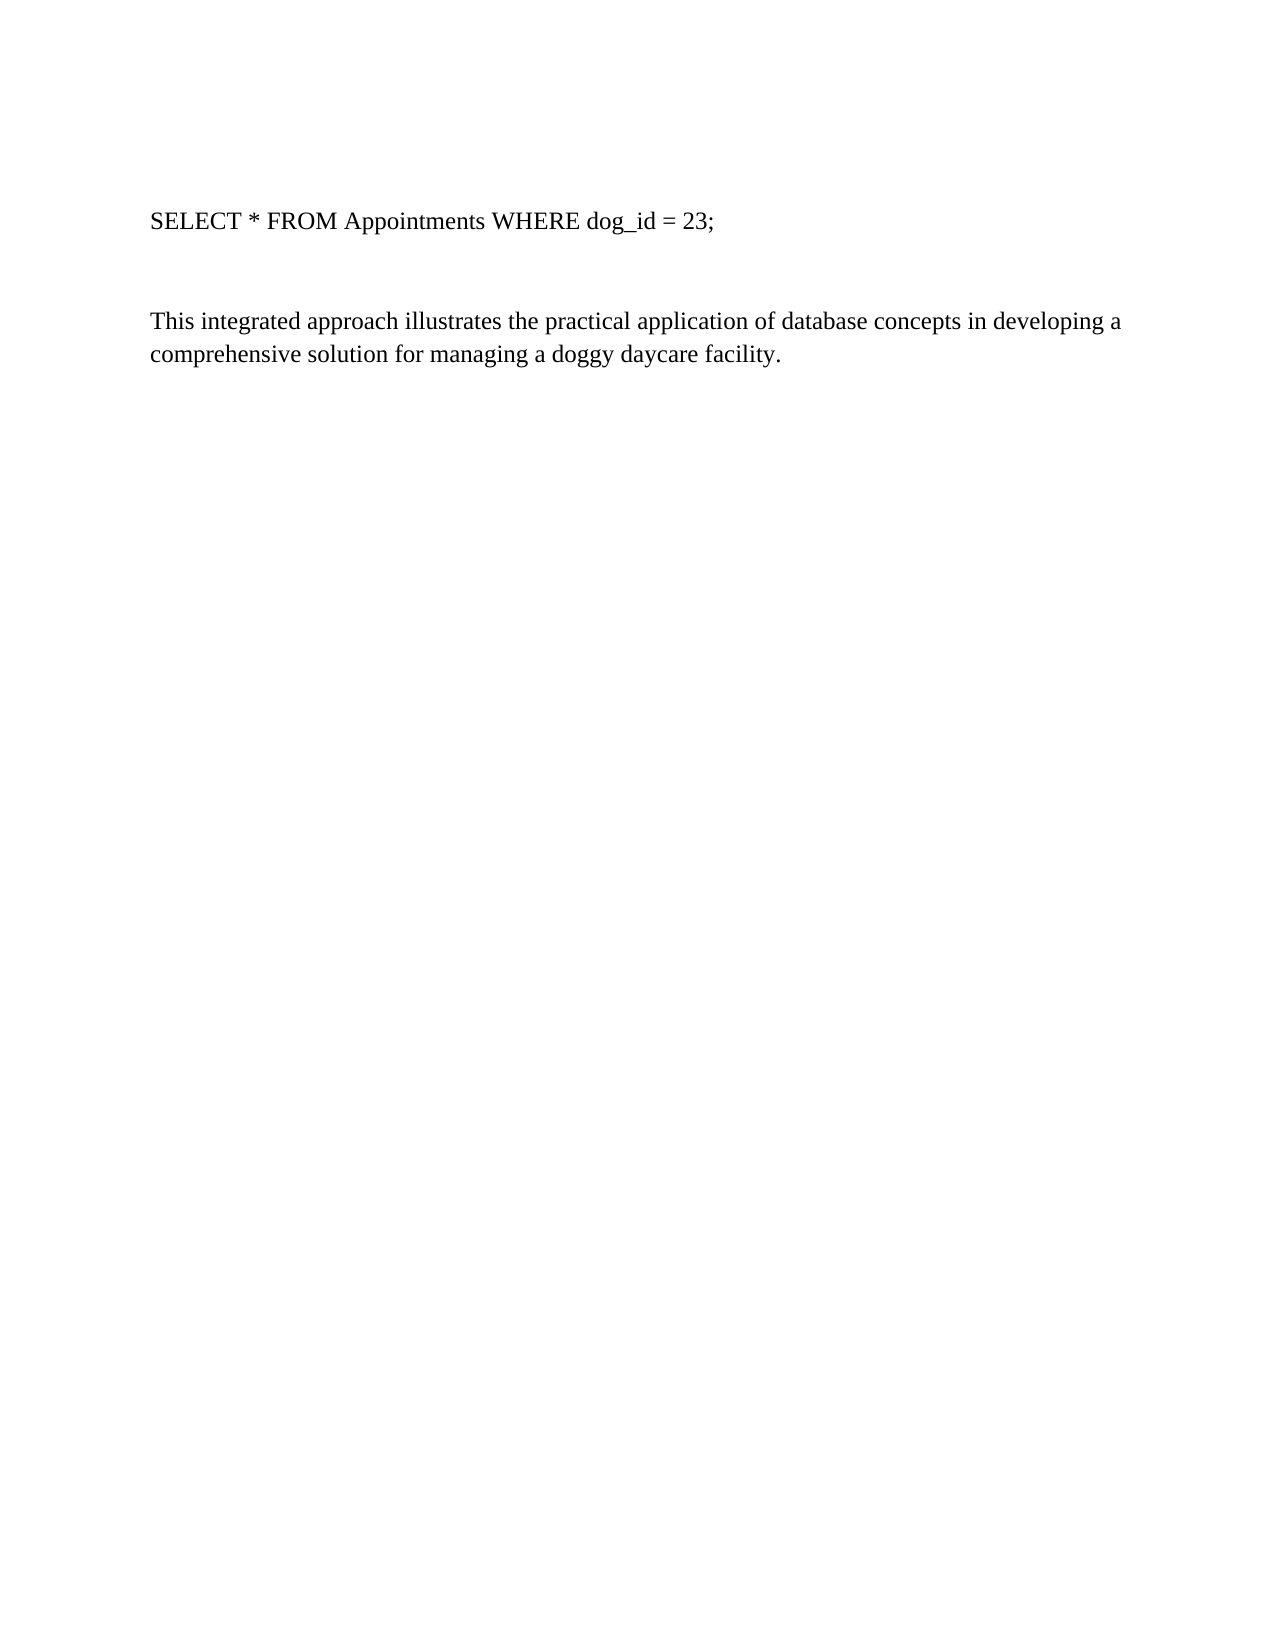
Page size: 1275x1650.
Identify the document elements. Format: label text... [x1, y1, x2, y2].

text SELECT * FROM Appointments WHERE dog_id = 23; [150, 206, 1125, 235]
text This integrated approach illustrates the practical application of database concepts in developing a comprehensive solution for managing a doggy daycare facility. [150, 306, 1125, 368]
